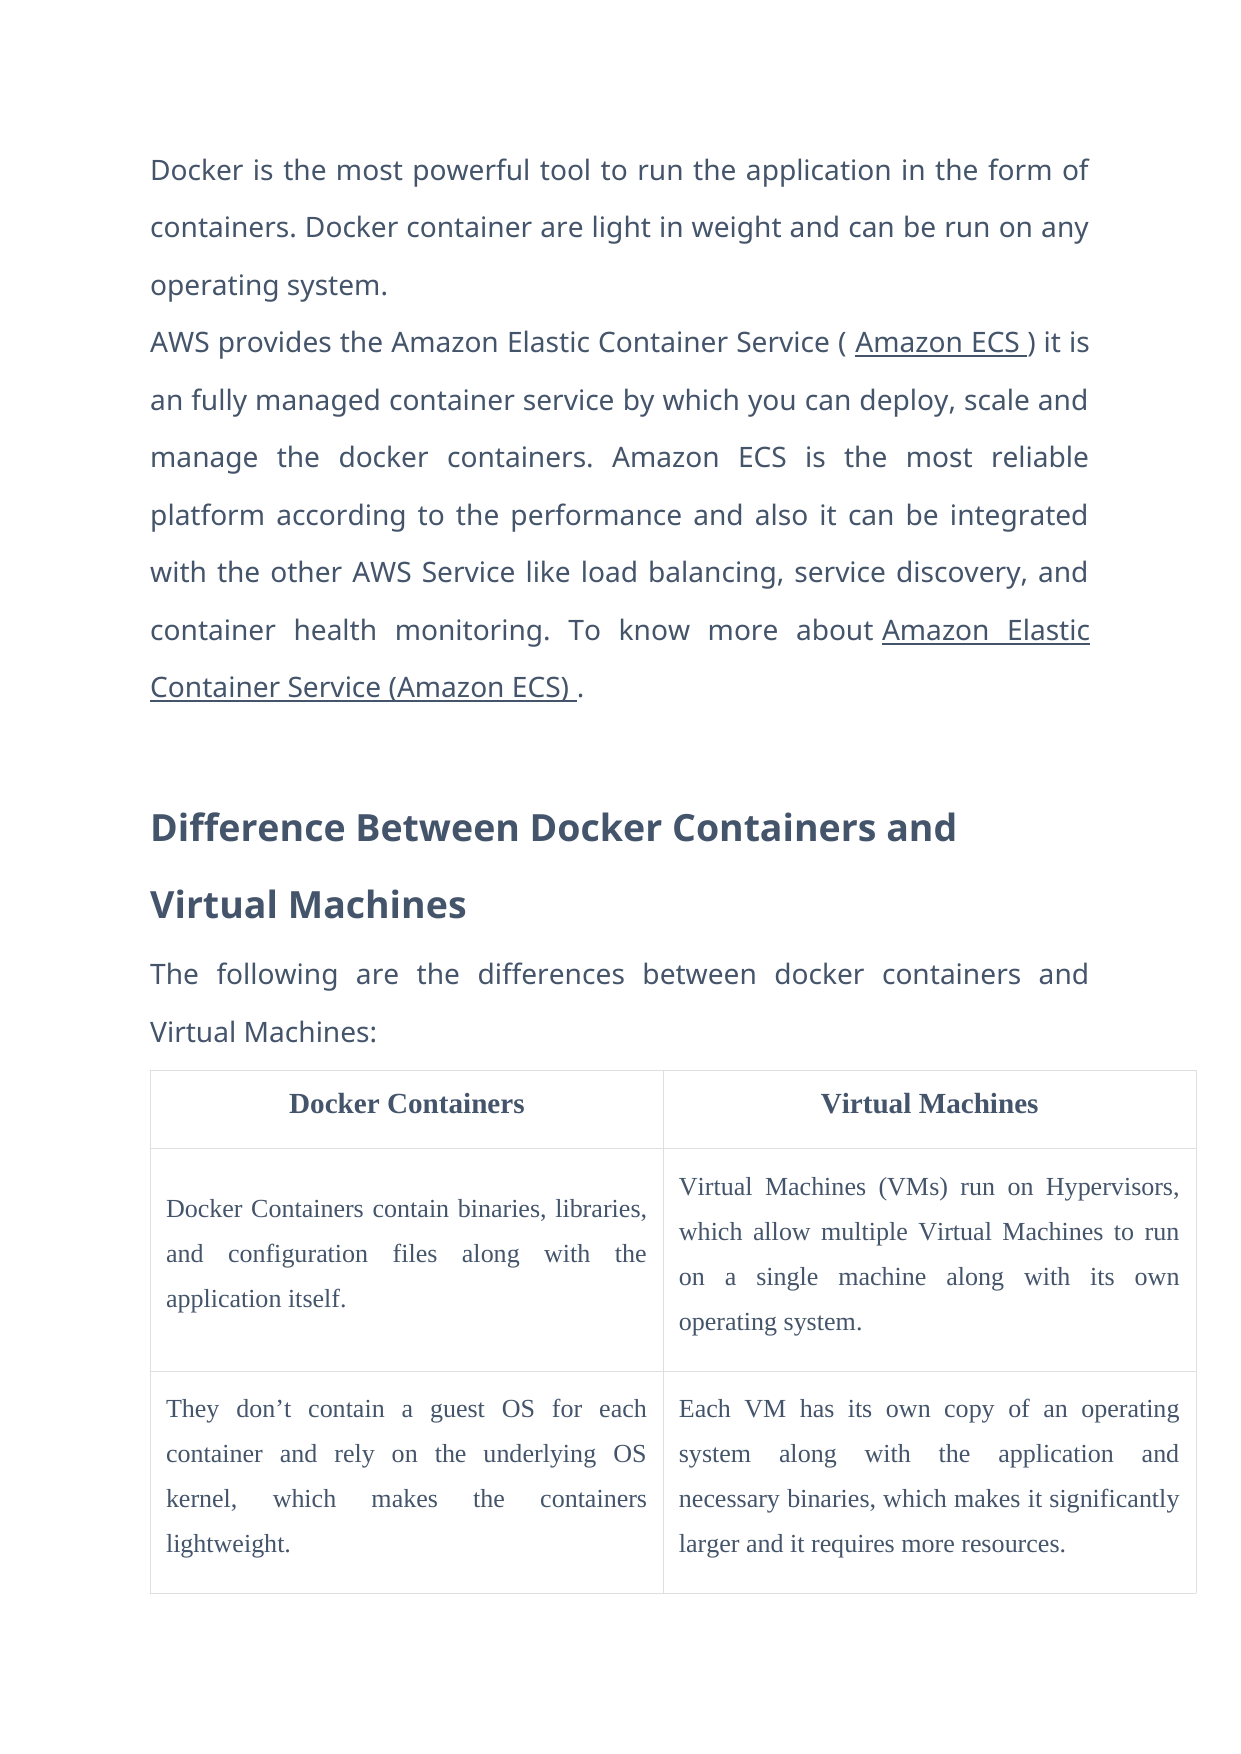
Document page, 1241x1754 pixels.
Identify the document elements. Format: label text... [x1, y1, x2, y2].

table_cell Virtual Machines (VMs) run on Hypervisors, which allow multiple Virtual Machines to run on a single machine along with its own operating system. [664, 1149, 1196, 1371]
text The following are the differences between docker containers and Virtual Machines: [150, 955, 1090, 1051]
table_header Docker Containers [151, 1071, 663, 1148]
table_cell Docker Containers contain binaries, libraries, and configuration files along with the application itself. [151, 1149, 663, 1371]
text Docker is the most powerful tool to run the application in the form of containers. Docker container are light in weight and can be run on any operating system. [150, 150, 1090, 303]
table_header Virtual Machines [664, 1071, 1196, 1148]
table_cell Each VM has its own copy of an operating system along with the application and necessary binaries, which makes it significantly larger and it requires more resources. [664, 1372, 1196, 1593]
text Difference Between Docker Containers and Virtual Machines [150, 802, 1090, 929]
table_cell They don’t contain a guest OS for each container and rely on the underlying OS kernel, which makes the containers lightweight. [151, 1372, 663, 1593]
text AWS provides the Amazon Elastic Container Service ( Amazon ECS ) it is an fully managed container service by which you can deploy, scale and manage the docker containers. Amazon ECS is the most reliable platform according to the performance and also it can be integrated with the other AWS Service like load balancing, service discovery, and container health monitoring. To know more about Amazon Elastic Container Service (Amazon ECS) . [150, 322, 1090, 706]
